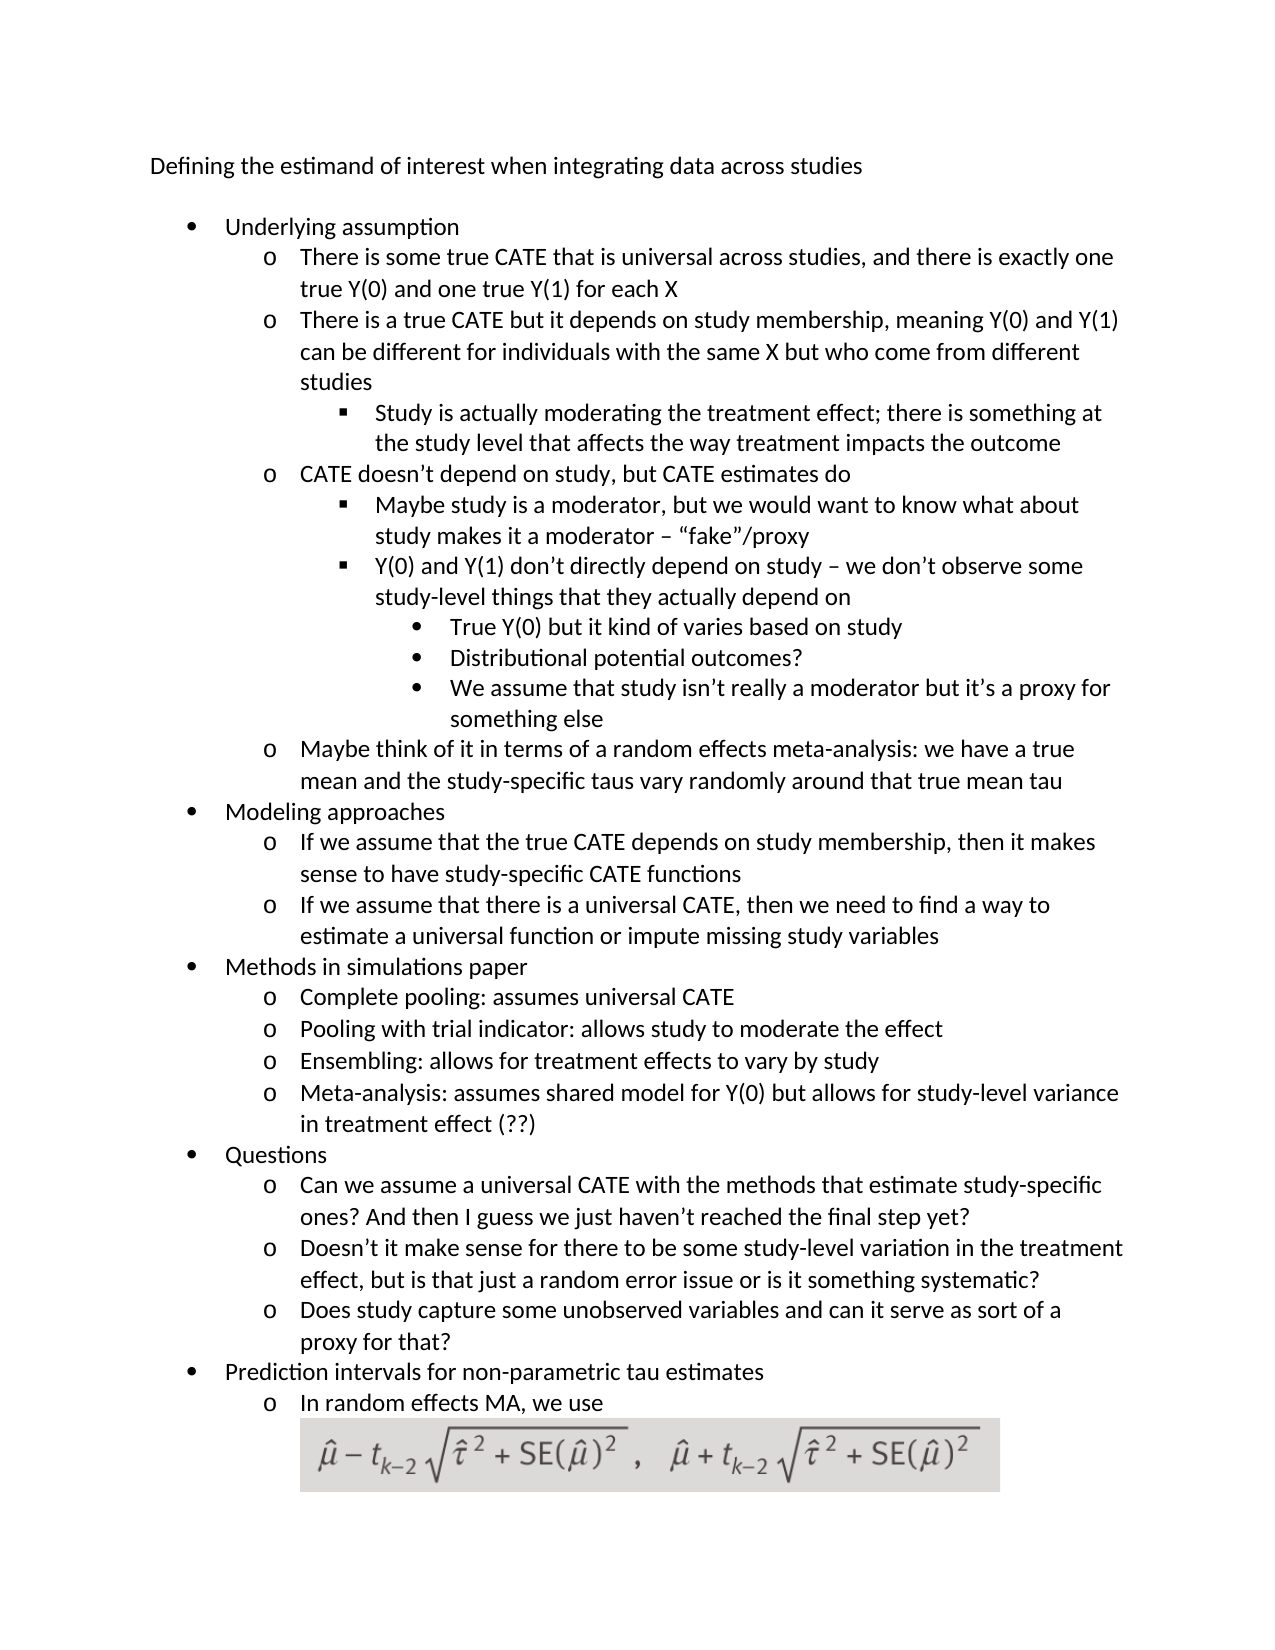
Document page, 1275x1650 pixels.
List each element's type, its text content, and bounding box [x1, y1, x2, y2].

list Underlying assumption [187, 211, 1125, 242]
list Complete pooling: assumes universal CATE [262, 982, 1125, 1013]
list Does study capture some unobserved variables and can it serve as sort of a proxy for that? [262, 1294, 1125, 1357]
list Doesn’t it make sense for there to be some study-level variation in the treatment effect, but is that just a random error issue or is it something systematic? [262, 1232, 1125, 1294]
list Modeling approaches [187, 796, 1125, 826]
list Questions [187, 1139, 1125, 1170]
list True Y(0) but it kind of varies based on study [412, 612, 1125, 642]
list If we assume that the true CATE depends on study membership, then it makes sense to have study-specific CATE functions [262, 826, 1125, 889]
picture [300, 1418, 1001, 1492]
list Maybe study is a moderator, but we would want to know what about study makes it a moderator – “fake”/proxy [337, 489, 1125, 551]
list There is some true CATE that is universal across studies, and there is exactly one true Y(0) and one true Y(1) for each X [262, 242, 1125, 304]
list CATE doesn’t depend on study, but CATE estimates do [262, 458, 1125, 489]
list Prediction intervals for non-parametric tau estimates [187, 1357, 1125, 1387]
list Methods in simulations paper [187, 951, 1125, 982]
list Pooling with trial indicator: allows study to moderate the effect [262, 1013, 1125, 1045]
list Ensembling: allows for treatment effects to vary by study [262, 1045, 1125, 1077]
list Y(0) and Y(1) don’t directly depend on study – we don’t observe some study-level things that they actually depend on [337, 551, 1125, 612]
list If we assume that there is a universal CATE, then we need to find a way to estimate a universal function or impute missing study variables [262, 889, 1125, 951]
list Distributional potential outcomes? [412, 642, 1125, 673]
list Maybe think of it in terms of a random effects meta-analysis: we have a true mean and the study-specific taus vary randomly around that true mean tau [262, 734, 1125, 796]
list There is a true CATE but it depends on study membership, meaning Y(0) and Y(1) can be different for individuals with the same X but who come from different studies [262, 304, 1125, 397]
text Defining the estimand of interest when integrating data across studies [150, 150, 1125, 181]
list Study is actually moderating the treatment effect; there is something at the study level that affects the way treatment impacts the outcome [337, 397, 1125, 458]
list Meta-analysis: assumes shared model for Y(0) but allows for study-level variance in treatment effect (??) [262, 1077, 1125, 1139]
list Can we assume a universal CATE with the methods that estimate study-specific ones? And then I guess we just haven’t reached the final step yet? [262, 1170, 1125, 1232]
list We assume that study isn’t really a moderator but it’s a proxy for something else [412, 673, 1125, 734]
